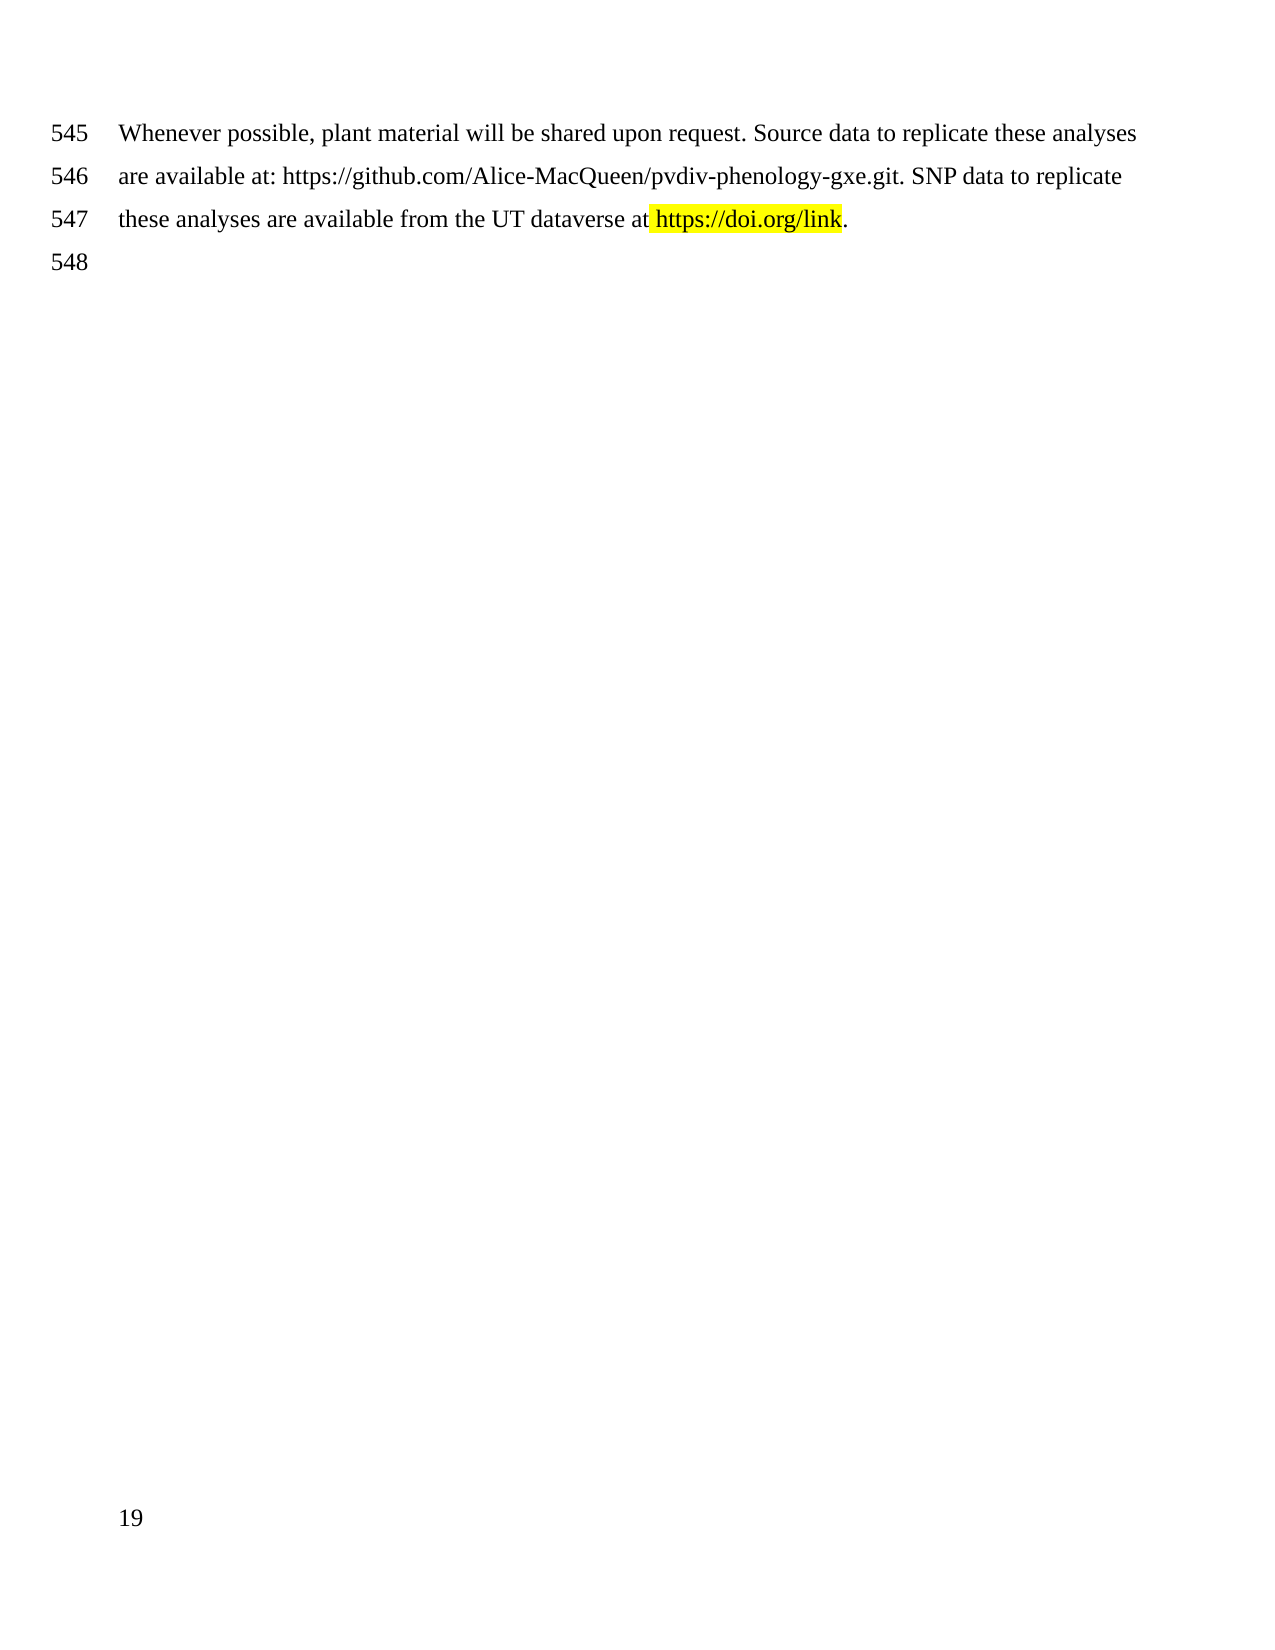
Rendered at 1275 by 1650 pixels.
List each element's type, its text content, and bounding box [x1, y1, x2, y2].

text Whenever possible, plant material will be shared upon request. Source data to replicate these analyses are available at: https://github.com/Alice-MacQueen/pvdiv-phenology-gxe.git. SNP data to replicate these analyses are available from the UT dataverse at https://doi.org/link. [118, 118, 1157, 233]
